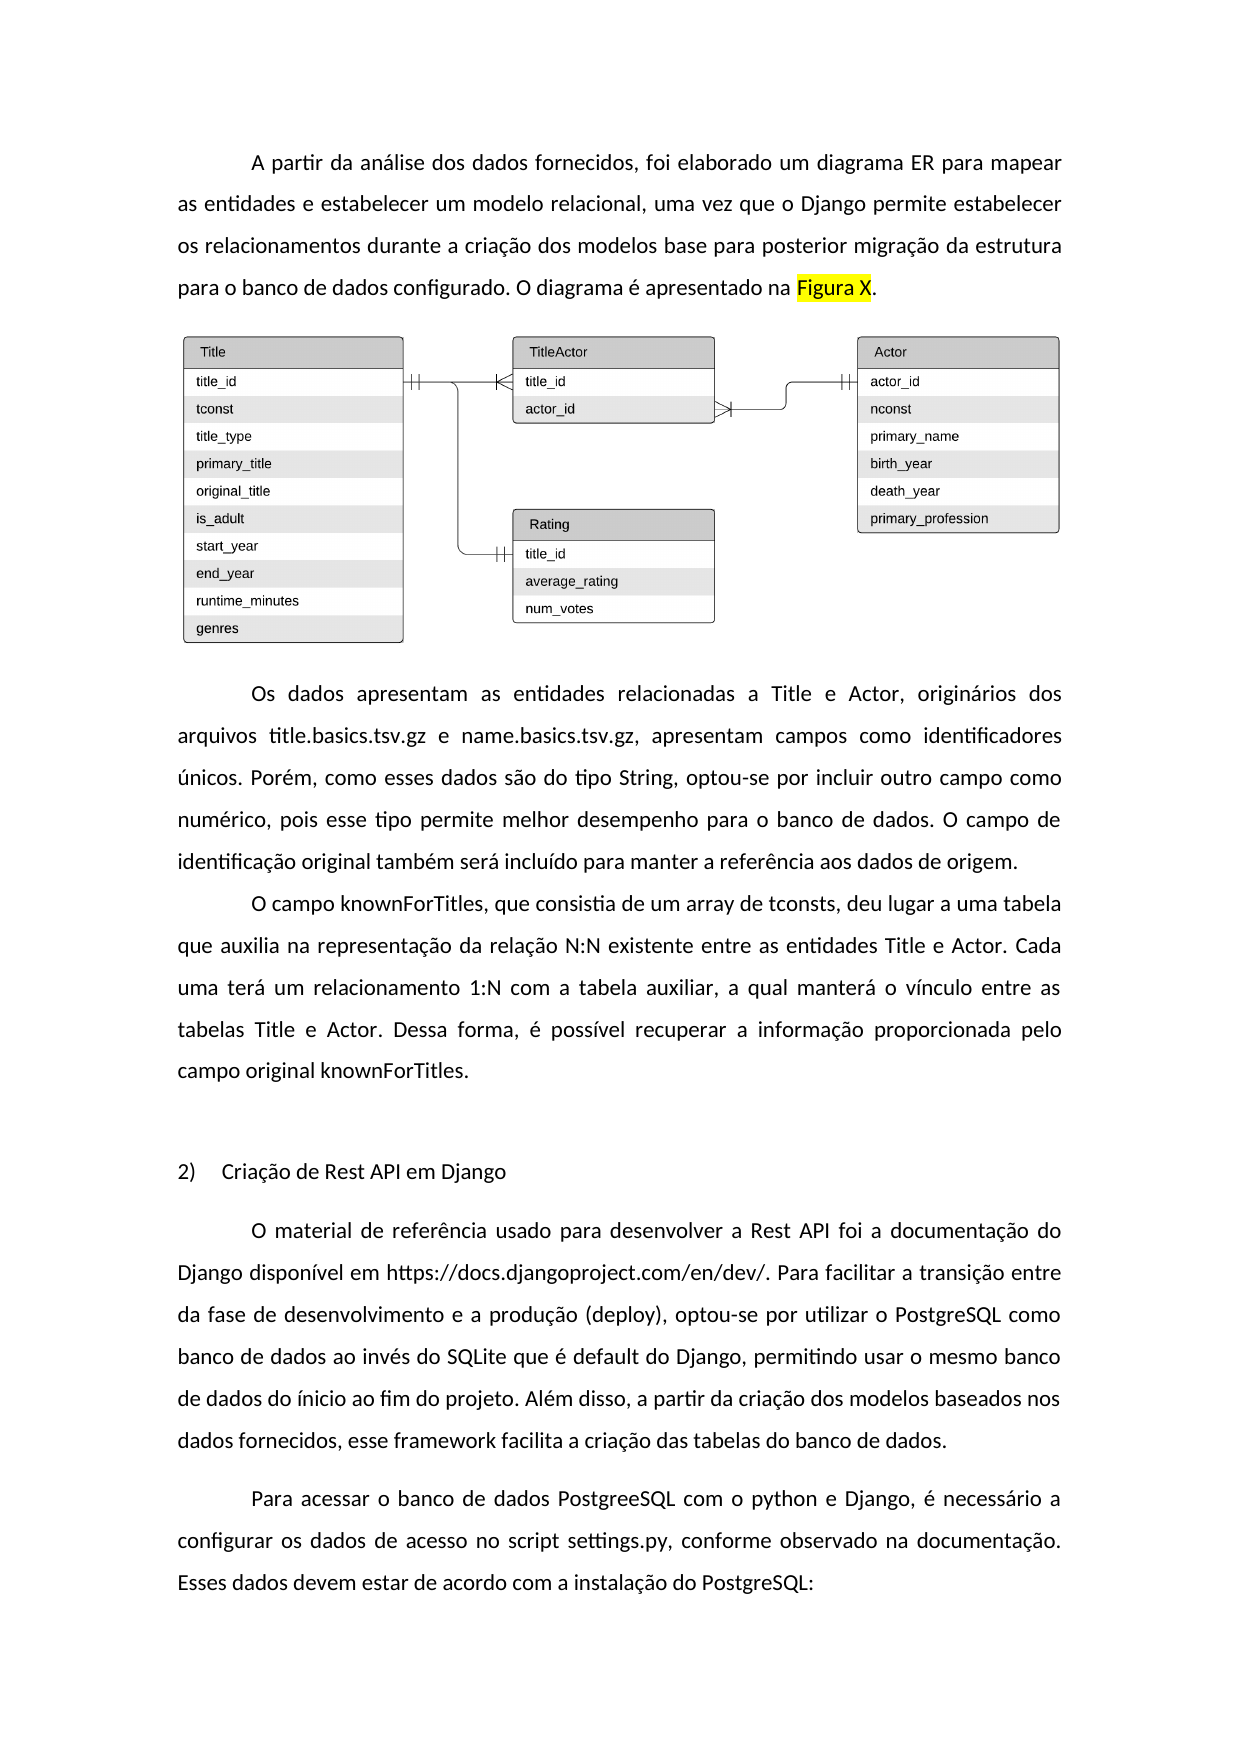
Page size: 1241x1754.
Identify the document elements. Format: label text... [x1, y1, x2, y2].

text O material de referência usado para desenvolver a Rest API foi a documentação do Django disponível em https://docs.djangoproject.com/en/dev/. Para facilitar a transição entre da fase de desenvolvimento e a produção (deploy), optou-se por utilizar o PostgreSQL como banco de dados ao invés do SQLite que é default do Django, permitindo usar o mesmo banco de dados do ínicio ao fim do projeto. Além disso, a partir da criação dos modelos baseados nos dados fornecidos, esse framework facilita a criação das tabelas do banco de dados. [177, 1216, 1063, 1454]
list Criação de Rest API em Django [177, 1157, 1063, 1185]
text Os dados apresentam as entidades relacionadas a Title e Actor, originários dos arquivos title.basics.tsv.gz e name.basics.tsv.gz, apresentam campos como identificadores únicos. Porém, como esses dados são do tipo String, optou-se por incluir outro campo como numérico, pois esse tipo permite melhor desempenho para o banco de dados. O campo de identificação original também será incluído para manter a referência aos dados de origem. [177, 679, 1063, 875]
picture [177, 332, 1063, 649]
text Para acessar o banco de dados PostgreeSQL com o python e Django, é necessário a configurar os dados de acesso no script settings.py, conforme observado na documentação. Esses dados devem estar de acordo com a instalação do PostgreSQL: [177, 1484, 1063, 1596]
text O campo knownForTitles, que consistia de um array de tconsts, deu lugar a uma tabela que auxilia na representação da relação N:N existente entre as entidades Title e Actor. Cada uma terá um relacionamento 1:N com a tabela auxiliar, a qual manterá o vínculo entre as tabelas Title e Actor. Dessa forma, é possível recuperar a informação proporcionada pelo campo original knownForTitles. [177, 889, 1063, 1085]
text A partir da análise dos dados fornecidos, foi elaborado um diagrama ER para mapear as entidades e estabelecer um modelo relacional, uma vez que o Django permite estabelecer os relacionamentos durante a criação dos modelos base para posterior migração da estrutura para o banco de dados configurado. O diagrama é apresentado na Figura X. [177, 148, 1063, 302]
